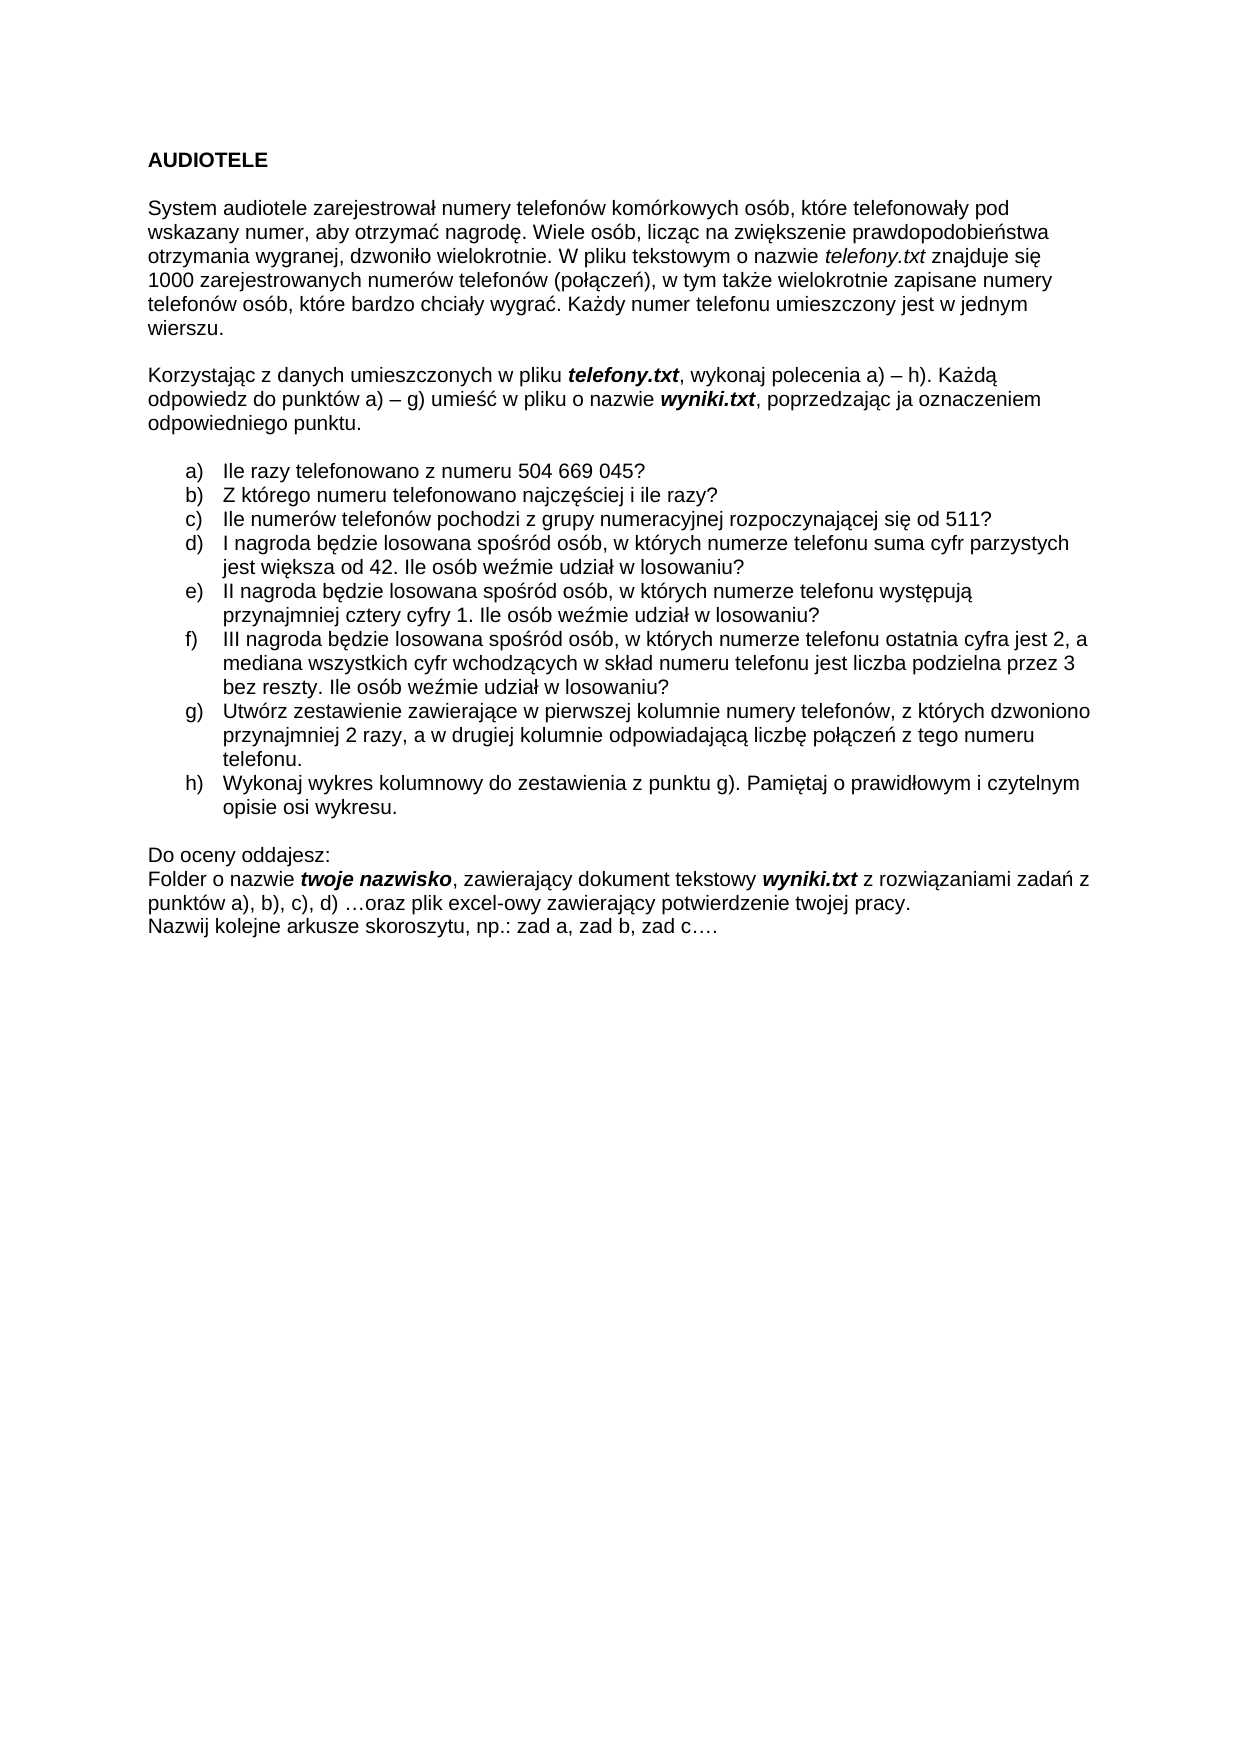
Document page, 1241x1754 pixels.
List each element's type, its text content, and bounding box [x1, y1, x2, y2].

list Z którego numeru telefonowano najczęściej i ile razy? [185, 483, 1093, 507]
list Ile numerów telefonów pochodzi z grupy numeracyjnej rozpoczynającej się od 511? [185, 507, 1093, 531]
text AUDIOTELE [148, 148, 1093, 172]
text System audiotele zarejestrował numery telefonów komórkowych osób, które telefonowały pod wskazany numer, aby otrzymać nagrodę. Wiele osób, licząc na zwiększenie prawdopodobieństwa otrzymania wygranej, dzwoniło wielokrotnie. W pliku tekstowym o nazwie telefony.txt znajduje się 1000 zarejestrowanych numerów telefonów (połączeń), w tym także wielokrotnie zapisane numery telefonów osób, które bardzo chciały wygrać. Każdy numer telefonu umieszczony jest w jednym wierszu. [148, 196, 1093, 339]
list III nagroda będzie losowana spośród osób, w których numerze telefonu ostatnia cyfra jest 2, a mediana wszystkich cyfr wchodzących w skład numeru telefonu jest liczba podzielna przez 3 bez reszty. Ile osób weźmie udział w losowaniu? [185, 627, 1093, 699]
text Nazwij kolejne arkusze skoroszytu, np.: zad a, zad b, zad c…. [148, 914, 1093, 938]
text Folder o nazwie twoje nazwisko, zawierający dokument tekstowy wyniki.txt z rozwiązaniami zadań z punktów a), b), c), d) …oraz plik excel-owy zawierający potwierdzenie twojej pracy. [148, 866, 1093, 914]
list Ile razy telefonowano z numeru 504 669 045? [185, 459, 1093, 483]
list Utwórz zestawienie zawierające w pierwszej kolumnie numery telefonów, z których dzwoniono przynajmniej 2 razy, a w drugiej kolumnie odpowiadającą liczbę połączeń z tego numeru telefonu. [185, 699, 1093, 771]
text Do oceny oddajesz: [148, 842, 1093, 866]
list Wykonaj wykres kolumnowy do zestawienia z punktu g). Pamiętaj o prawidłowym i czytelnym opisie osi wykresu. [185, 771, 1093, 818]
list II nagroda będzie losowana spośród osób, w których numerze telefonu występują przynajmniej cztery cyfry 1. Ile osób weźmie udział w losowaniu? [185, 579, 1093, 627]
text Korzystając z danych umieszczonych w pliku telefony.txt, wykonaj polecenia a) – h). Każdą odpowiedz do punktów a) – g) umieść w pliku o nazwie wyniki.txt, poprzedzając ja oznaczeniem odpowiedniego punktu. [148, 363, 1093, 435]
list I nagroda będzie losowana spośród osób, w których numerze telefonu suma cyfr parzystych jest większa od 42. Ile osób weźmie udział w losowaniu? [185, 531, 1093, 579]
